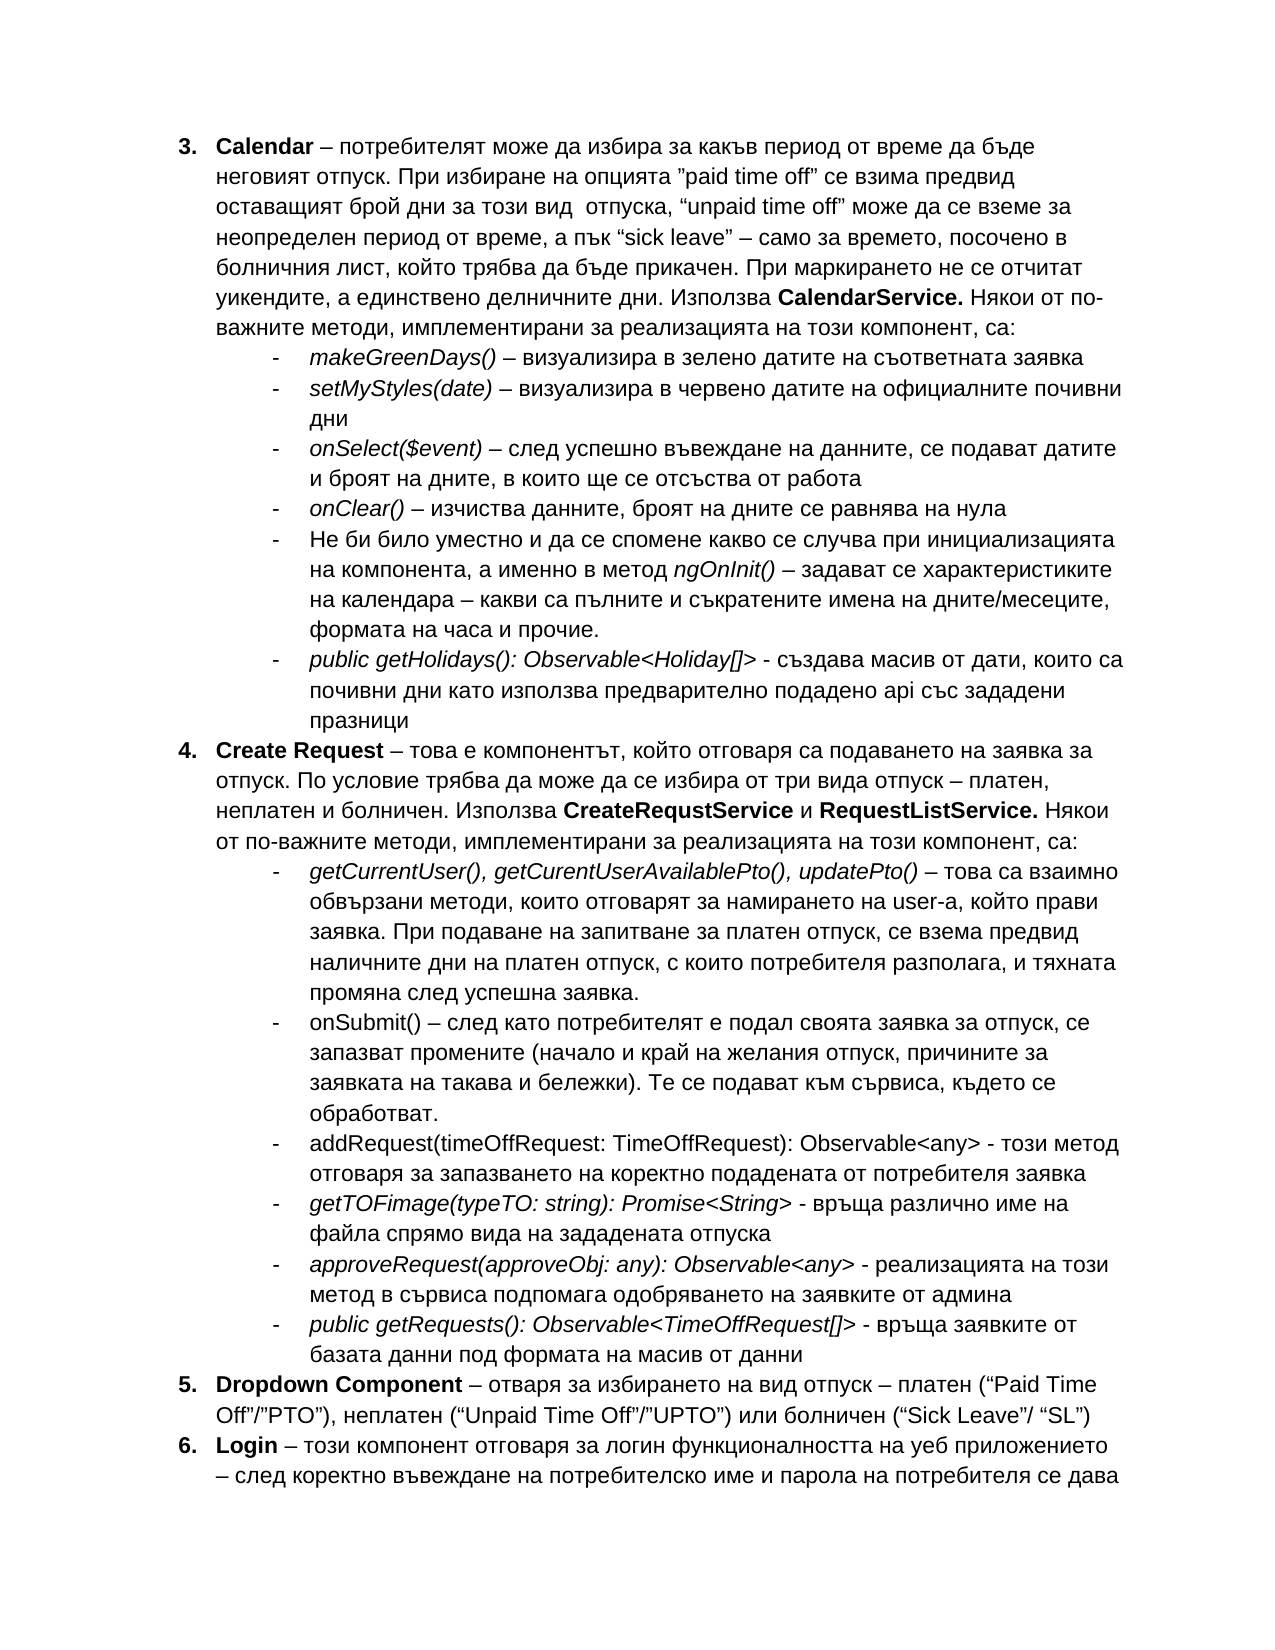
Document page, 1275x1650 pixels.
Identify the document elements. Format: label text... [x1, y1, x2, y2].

list addRequest(timeOffRequest: TimeOffRequest): Observable<any> - този метод отговаря за запазването на коректно подадената от потребителя заявка [272, 1130, 1125, 1186]
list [178, 1432, 1125, 1488]
list makeGreenDays() – визуализира в зелено датите на съответната заявка [272, 344, 1125, 371]
list approveRequest(approveObj: any): Observable<any> - реализацията на този метод в сървиса подпомага одобряването на заявките от админа [272, 1251, 1125, 1307]
list public getRequests(): Observable<TimeOffRequest[]> - връща заявките от базата данни под формата на масив от данни [272, 1311, 1125, 1368]
list setMyStyles(date) – визуализира в червено датите на официалните почивни дни [272, 374, 1125, 431]
list Dropdown Component – отваря за избирането на вид отпуск – платен (“Paid Time Off”/”PTO”), неплатен (“Unpaid Time Off”/”UPTO”) или болничен (“Sick Leave”/ “SL”) [178, 1371, 1125, 1428]
list onSelect($event) – след успешно въвеждане на данните, се подават датите и броят на дните, в които ще се отсъства от работа [272, 435, 1125, 492]
list onSubmit() – след като потребителят е подал своята заявка за отпуск, се запазват промените (начало и край на желания отпуск, причините за заявката на такава и бележки). Те се подават към сървиса, където се обработват. [272, 1009, 1125, 1126]
list onClear() – изчиства данните, броят на дните се равнява на нула [272, 495, 1125, 522]
list Create Request – това е компонентът, който отговаря са подаването на заявка за отпуск. По условие трябва да може да се избира от три вида отпуск – платен, неплатен и болничен. Използва CreateRequstService и RequestListService. Някои от по-важните методи, имплементирани за реализацията на този компонент, са: [178, 737, 1125, 854]
list Не би било уместно и да се спомене какво се случва при инициализацията на компонента, а именно в метод ngOnInit() – задават се характеристиките на календара – какви са пълните и съкратените имена на дните/месеците, формата на часа и прочие. [272, 526, 1125, 643]
list public getHolidays(): Observable<Holiday[]> - създава масив от дати, които са почивни дни като използва предварително подадено api със зададени празници [272, 646, 1125, 733]
list getCurrentUser(), getCurentUserAvailablePto(), updatePto() – това са взаимно обвързани методи, които отговарят за намирането на user-а, който прави заявка. При подаване на запитване за платен отпуск, се взема предвид наличните дни на платен отпуск, с които потребителя разполага, и тяхната промяна след успешна заявка. [272, 858, 1125, 1005]
list getTOFimage(typeTO: string): Promise<String> - връща различно име на файла спрямо вида на зададената отпуска [272, 1190, 1125, 1247]
list Calendar – потребителят може да избира за какъв период от време да бъде неговият отпуск. При избиране на опцията ”paid time off” се взима предвид оставащият брой дни за този вид отпуска, “unpaid time off” може да се вземе за неопределен период от време, а пък “sick leave” – само за времето, посочено в болничния лист, който трябва да бъде прикачен. При маркирането не се отчитат уикендите, а единствено делничните дни. Използва CalendarService. Някои от по-важните методи, имплементирани за реализацията на този компонент, са: [178, 133, 1125, 341]
